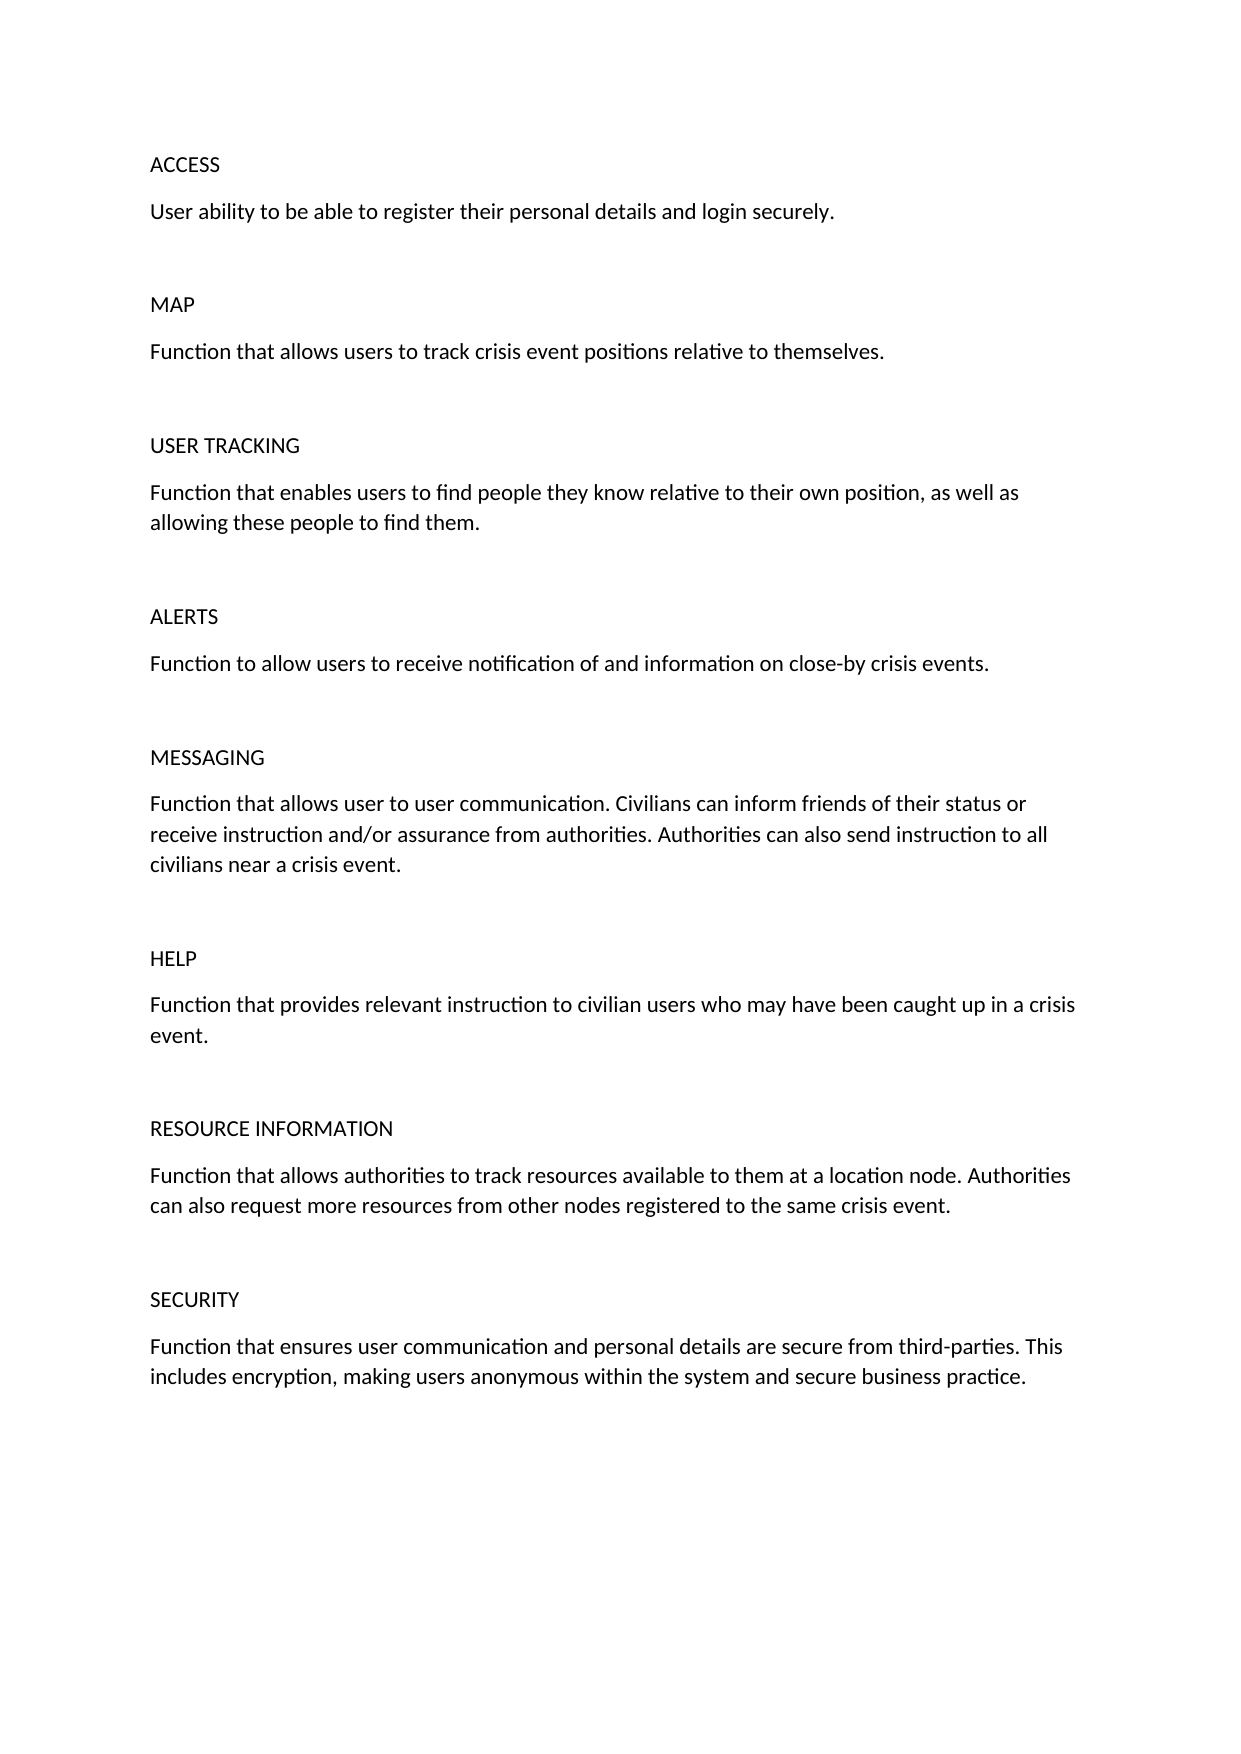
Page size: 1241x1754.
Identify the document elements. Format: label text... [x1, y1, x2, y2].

text Function to allow users to receive notification of and information on close-by crisis events. [150, 649, 1090, 677]
text USER TRACKING [150, 431, 1090, 459]
text ALERTS [150, 602, 1090, 630]
text Function that allows users to track crisis event positions relative to themselves. [150, 337, 1090, 366]
text Function that allows user to user communication. Civilians can inform friends of their status or receive instruction and/or assurance from authorities. Authorities can also send instruction to all civilians near a crisis event. [150, 789, 1090, 878]
text MAP [150, 291, 1090, 319]
text ACCESS [150, 150, 1090, 178]
text Function that ensures user communication and personal details are secure from third-parties. This includes encryption, making users anonymous within the system and secure business practice. [150, 1332, 1090, 1391]
text User ability to be able to register their personal details and login securely. [150, 197, 1090, 225]
text Function that allows authorities to track resources available to them at a location node. Authorities can also request more resources from other nodes registered to the same crisis event. [150, 1161, 1090, 1220]
text HELP [150, 944, 1090, 972]
text MESSAGING [150, 743, 1090, 771]
text RESOURCE INFORMATION [150, 1114, 1090, 1143]
text Function that enables users to find people they know relative to their own position, as well as allowing these people to find them. [150, 478, 1090, 536]
text SECURITY [150, 1285, 1090, 1313]
text Function that provides relevant instruction to civilian users who may have been caught up in a crisis event. [150, 991, 1090, 1049]
